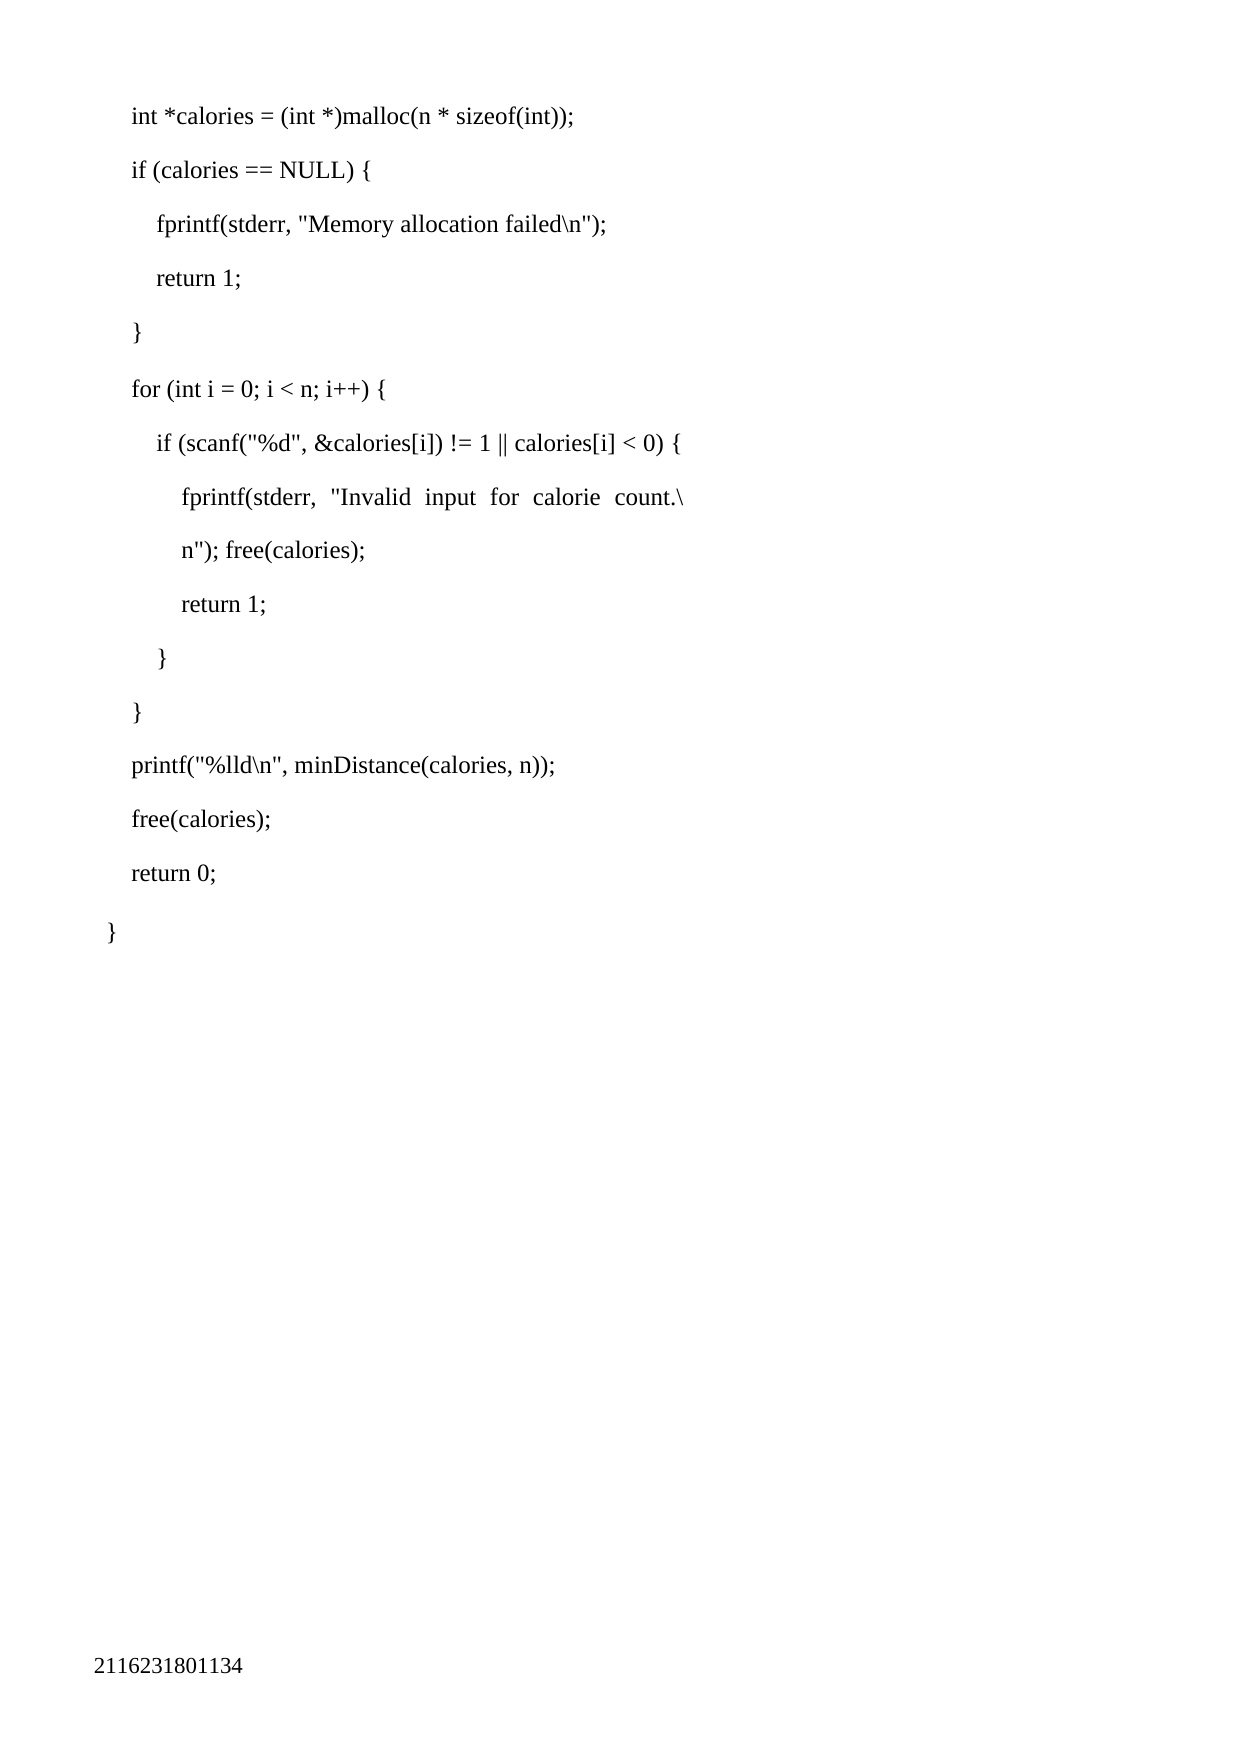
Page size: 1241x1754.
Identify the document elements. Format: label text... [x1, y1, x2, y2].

text if (scanf("%d", &calories[i]) != 1 || calories[i] < 0) { fprintf(stderr, "Invalid input for calorie count.\n"); free(calories); [156, 428, 684, 564]
text return 1; [181, 589, 1155, 618]
text fprintf(stderr, "Memory allocation failed\n"); return 1; [156, 209, 647, 291]
text } [131, 697, 1155, 726]
text for (int i = 0; i < n; i++) { [131, 374, 1155, 403]
text } [131, 317, 1155, 345]
text } [106, 917, 1155, 945]
text } [156, 643, 1155, 672]
text return 0; [131, 858, 1155, 887]
text printf("%lld\n", minDistance(calories, n)); free(calories); [131, 750, 593, 833]
text int *calories = (int *)malloc(n * sizeof(int)); if (calories == NULL) { [131, 101, 583, 183]
